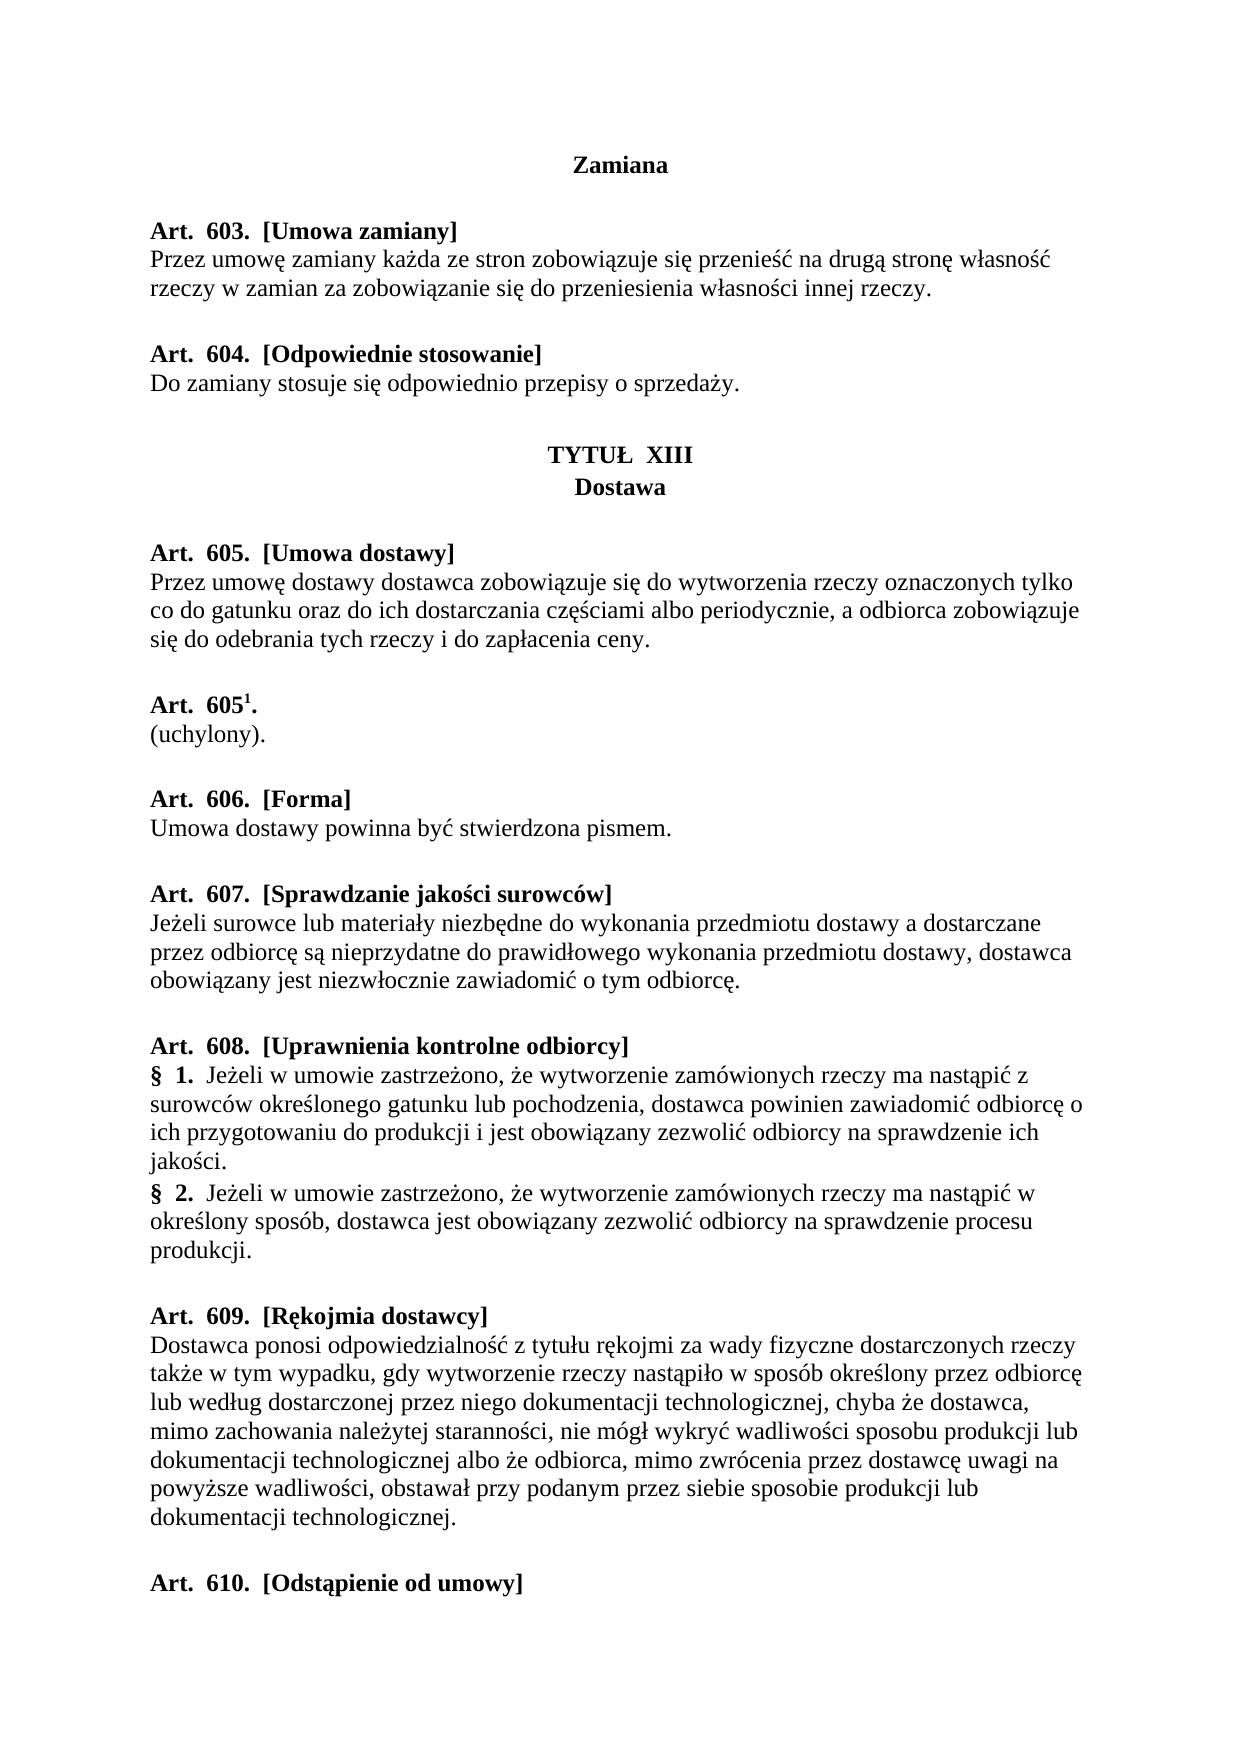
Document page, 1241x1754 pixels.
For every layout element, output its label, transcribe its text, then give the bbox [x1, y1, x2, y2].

text Jeżeli surowce lub materiały niezbędne do wykonania przedmiotu dostawy a dostarczane przez odbiorcę są nieprzydatne do prawidłowego wykonania przedmiotu dostawy, dostawca obowiązany jest niezwłocznie zawiadomić o tym odbiorcę. [150, 908, 1090, 994]
text Umowa dostawy powinna być stwierdzona pismem. [150, 813, 1090, 842]
text § 2. Jeżeli w umowie zastrzeżono, że wytworzenie zamówionych rzeczy ma nastąpić w określony sposób, dostawca jest obowiązany zezwolić odbiorcy na sprawdzenie procesu produkcji. [150, 1178, 1090, 1264]
text Art. 610. [Odstąpienie od umowy] [150, 1568, 1090, 1597]
text Art. 603. [Umowa zamiany] [150, 216, 1090, 244]
text Przez umowę dostawy dostawca zobowiązuje się do wytworzenia rzeczy oznaczonych tylko co do gatunku oraz do ich dostarczania częściami albo periodycznie, a odbiorca zobowiązuje się do odebrania tych rzeczy i do zapłacenia ceny. [150, 567, 1090, 653]
text Art. 604. [Odpowiednie stosowanie] [150, 339, 1090, 368]
text Dostawa [150, 472, 1090, 501]
text Zamiana [150, 150, 1090, 179]
text (uchylony). [150, 719, 1090, 747]
text Art. 6051. [150, 690, 1090, 719]
text Przez umowę zamiany każda ze stron zobowiązuje się przenieść na drugą stronę własność rzeczy w zamian za zobowiązanie się do przeniesienia własności innej rzeczy. [150, 244, 1090, 302]
text Art. 608. [Uprawnienia kontrolne odbiorcy] [150, 1031, 1090, 1060]
text § 1. Jeżeli w umowie zastrzeżono, że wytworzenie zamówionych rzeczy ma nastąpić z surowców określonego gatunku lub pochodzenia, dostawca powinien zawiadomić odbiorcę o ich przygotowaniu do produkcji i jest obowiązany zezwolić odbiorcy na sprawdzenie ich jakości. [150, 1060, 1090, 1175]
text Dostawca ponosi odpowiedzialność z tytułu rękojmi za wady fizyczne dostarczonych rzeczy także w tym wypadku, gdy wytworzenie rzeczy nastąpiło w sposób określony przez odbiorcę lub według dostarczonej przez niego dokumentacji technologicznej, chyba że dostawca, mimo zachowania należytej staranności, nie mógł wykryć wadliwości sposobu produkcji lub dokumentacji technologicznej albo że odbiorca, mimo zwrócenia przez dostawcę uwagi na powyższe wadliwości, obstawał przy podanym przez siebie sposobie produkcji lub dokumentacji technologicznej. [150, 1330, 1090, 1531]
text Art. 605. [Umowa dostawy] [150, 538, 1090, 567]
text Art. 606. [Forma] [150, 784, 1090, 813]
text Art. 607. [Sprawdzanie jakości surowców] [150, 879, 1090, 908]
text TYTUŁ XIII [150, 441, 1090, 469]
text Do zamiany stosuje się odpowiednio przepisy o sprzedaży. [150, 368, 1090, 397]
text Art. 609. [Rękojmia dostawcy] [150, 1301, 1090, 1330]
